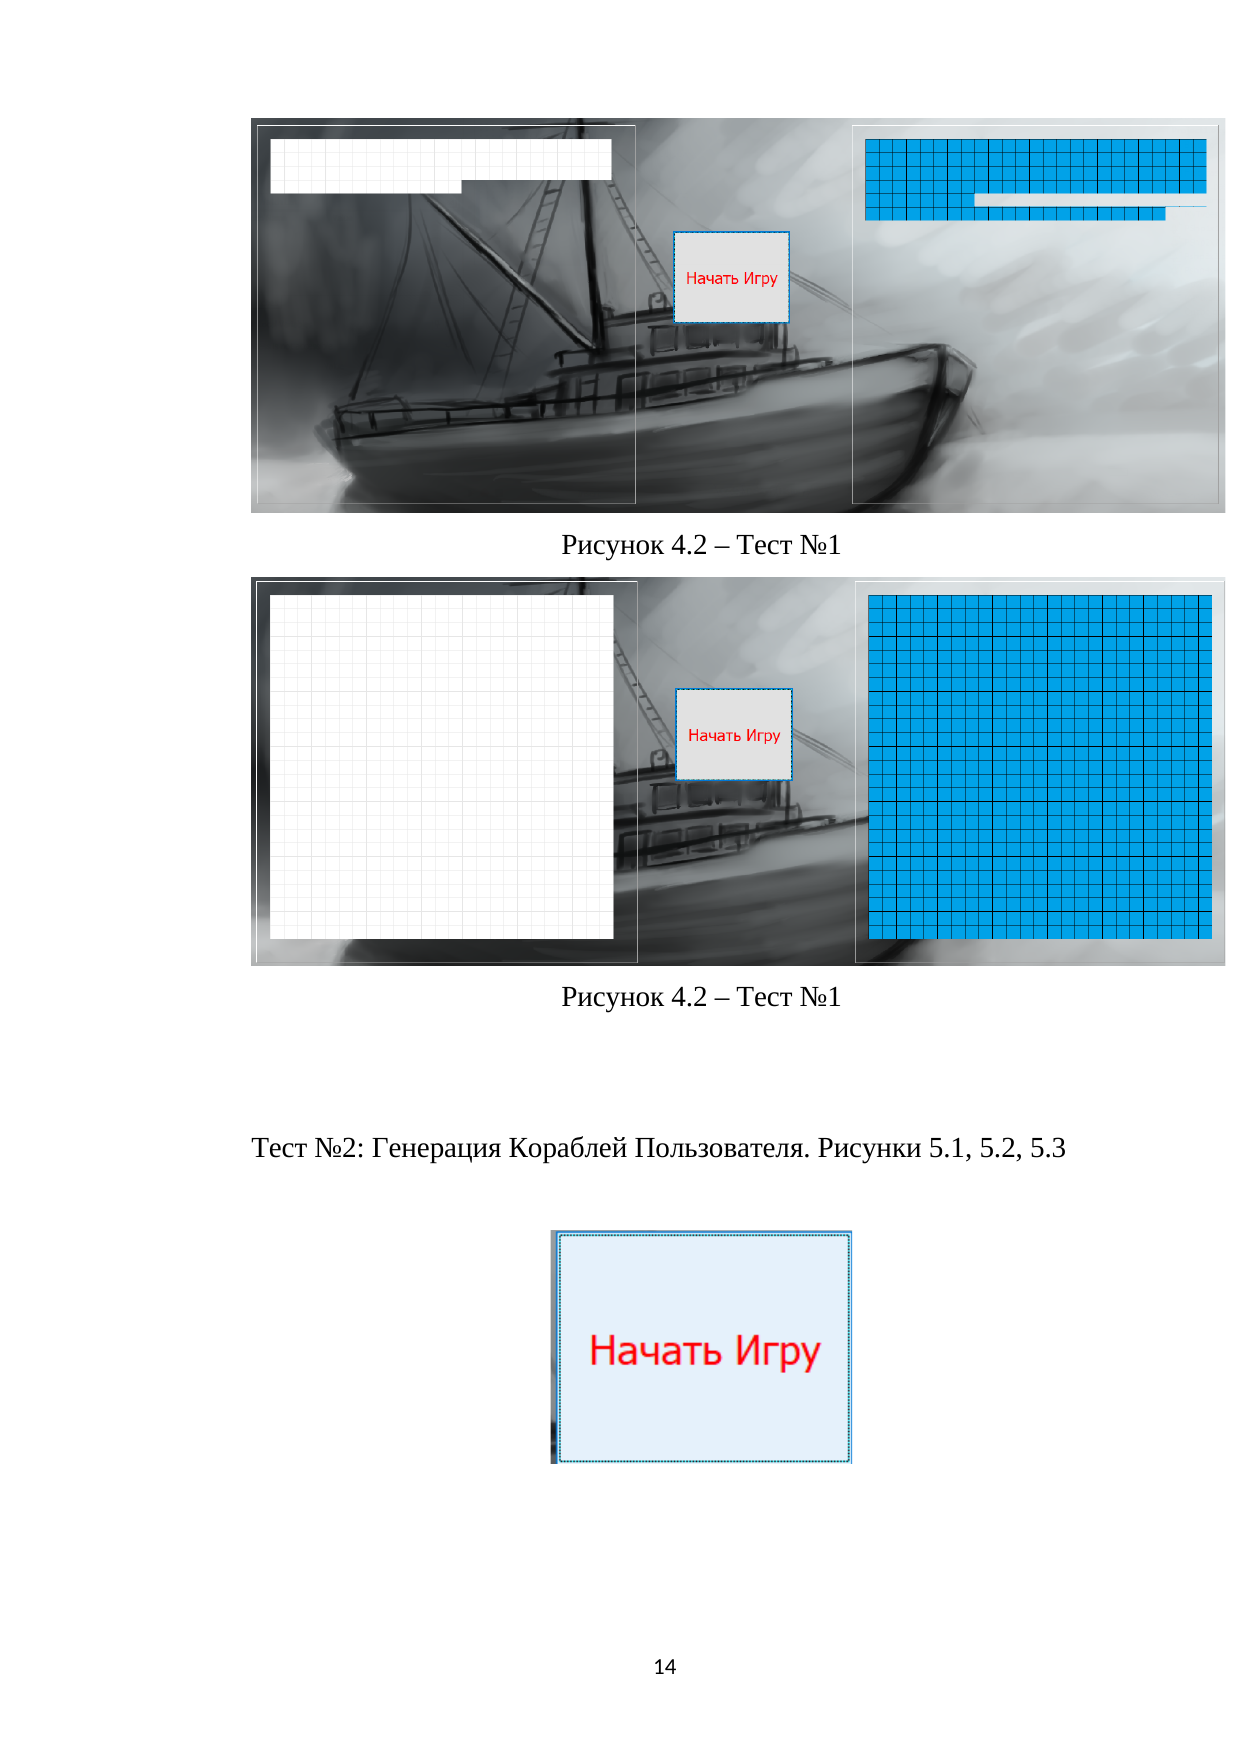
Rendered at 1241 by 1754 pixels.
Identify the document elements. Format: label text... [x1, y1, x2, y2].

picture [251, 118, 1226, 513]
picture [550, 1230, 853, 1464]
text Рисунок 4.2 – Тест №1 [177, 979, 1152, 1013]
text Рисунок 4.2 – Тест №1 [177, 527, 1152, 560]
picture [251, 577, 1226, 966]
text Тест №2: Генерация Кораблей Пользователя. Рисунки 5.1, 5.2, 5.3 [177, 1130, 1152, 1164]
